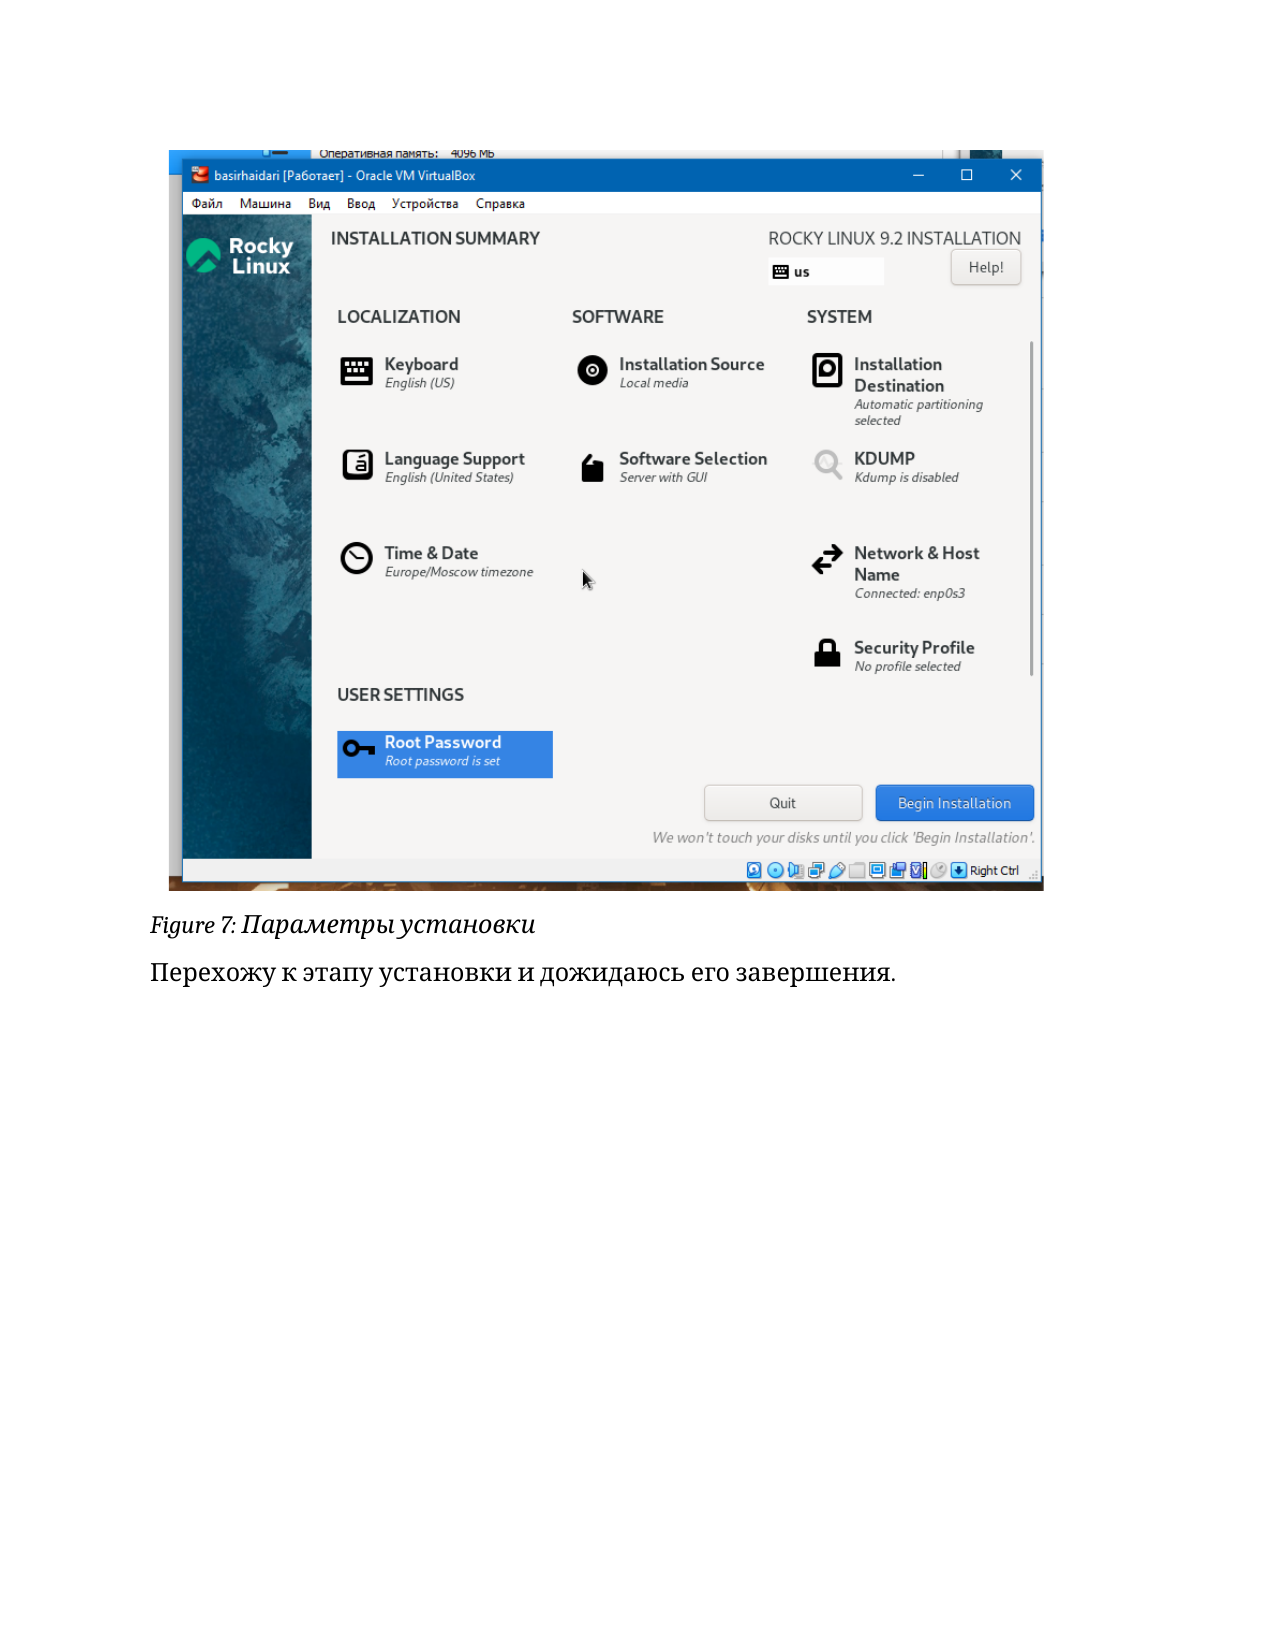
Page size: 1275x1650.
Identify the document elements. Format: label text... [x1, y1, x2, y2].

picture [168, 150, 1044, 891]
text Figure 7: Параметры установки [150, 911, 1125, 940]
text Перехожу к этапу установки и дожидаюсь его завершения. [150, 958, 1125, 987]
